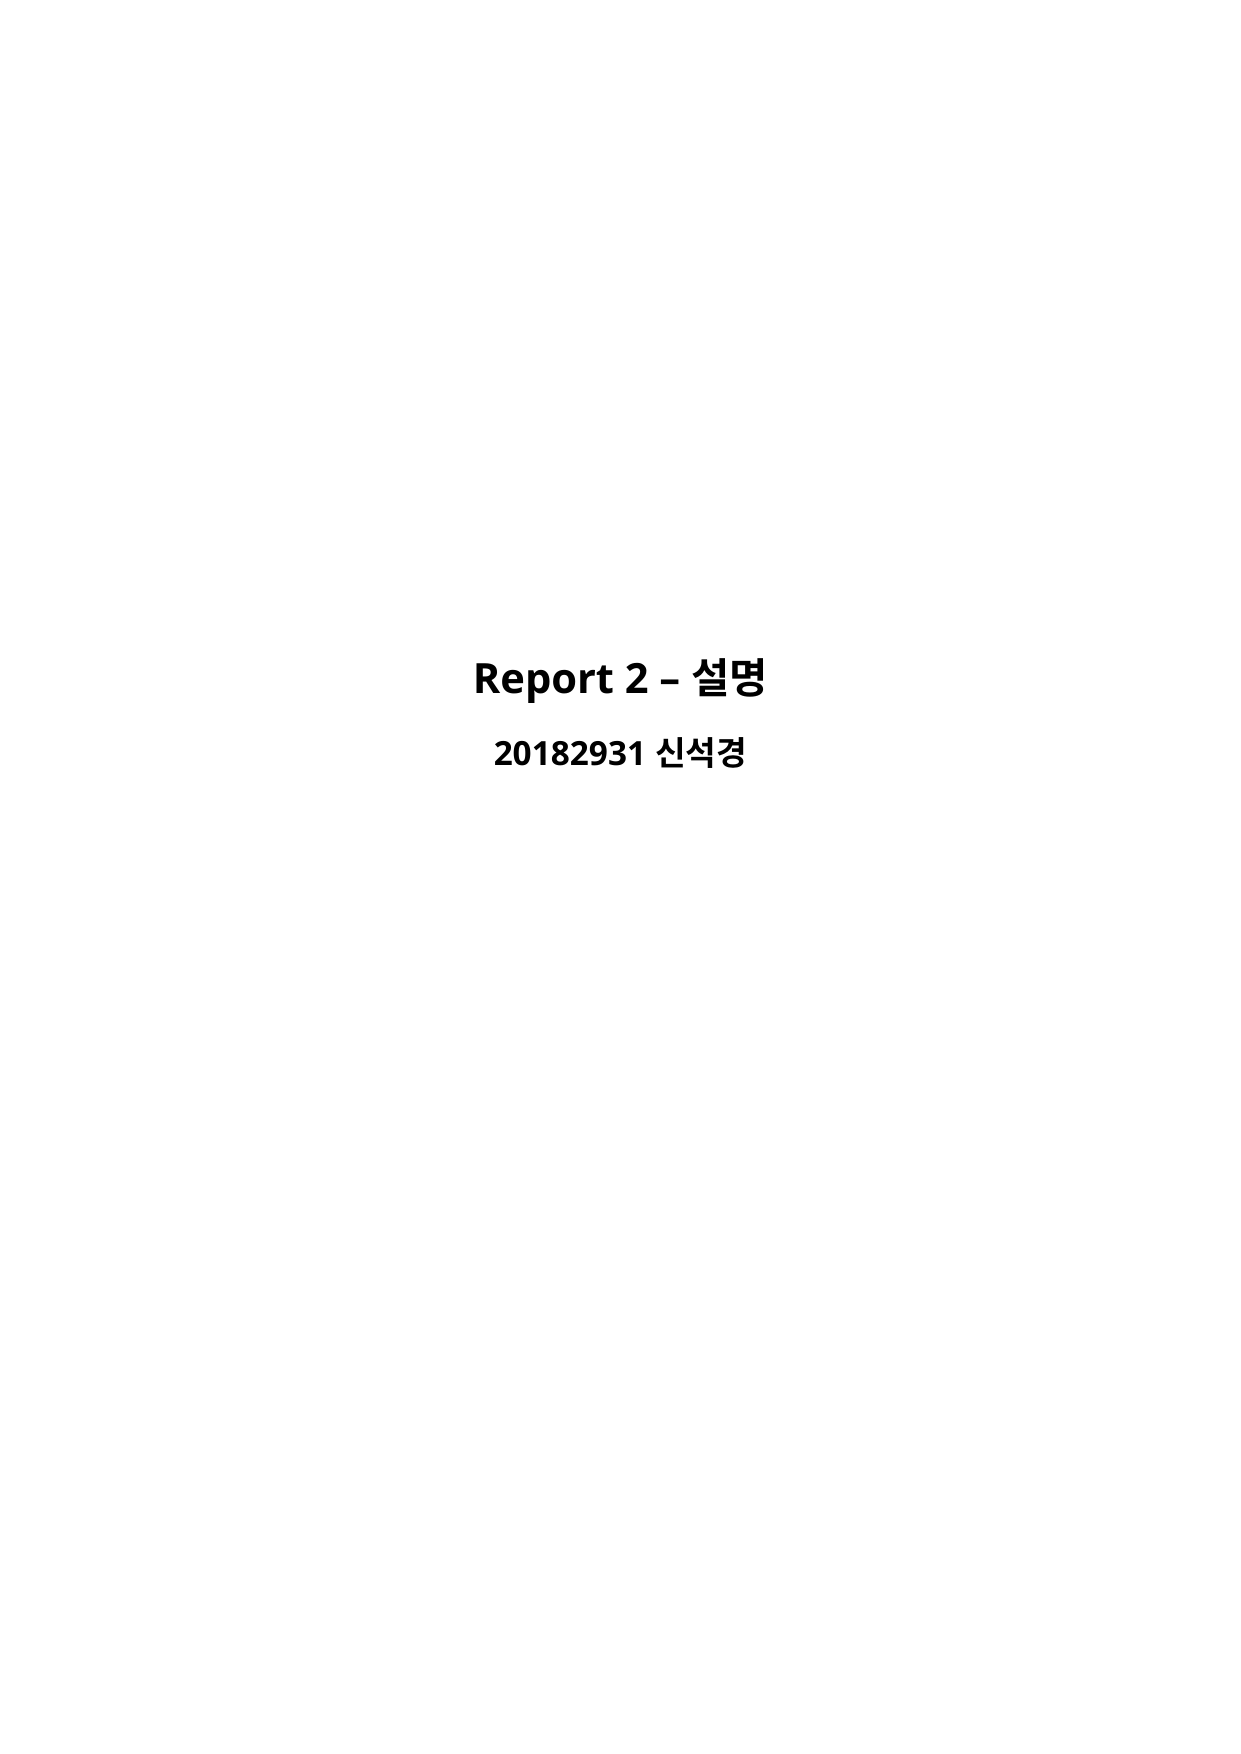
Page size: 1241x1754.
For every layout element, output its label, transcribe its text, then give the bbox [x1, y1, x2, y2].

text 20182931 신석경 [150, 727, 1090, 775]
text Report 2 – 설명 [150, 645, 1090, 705]
